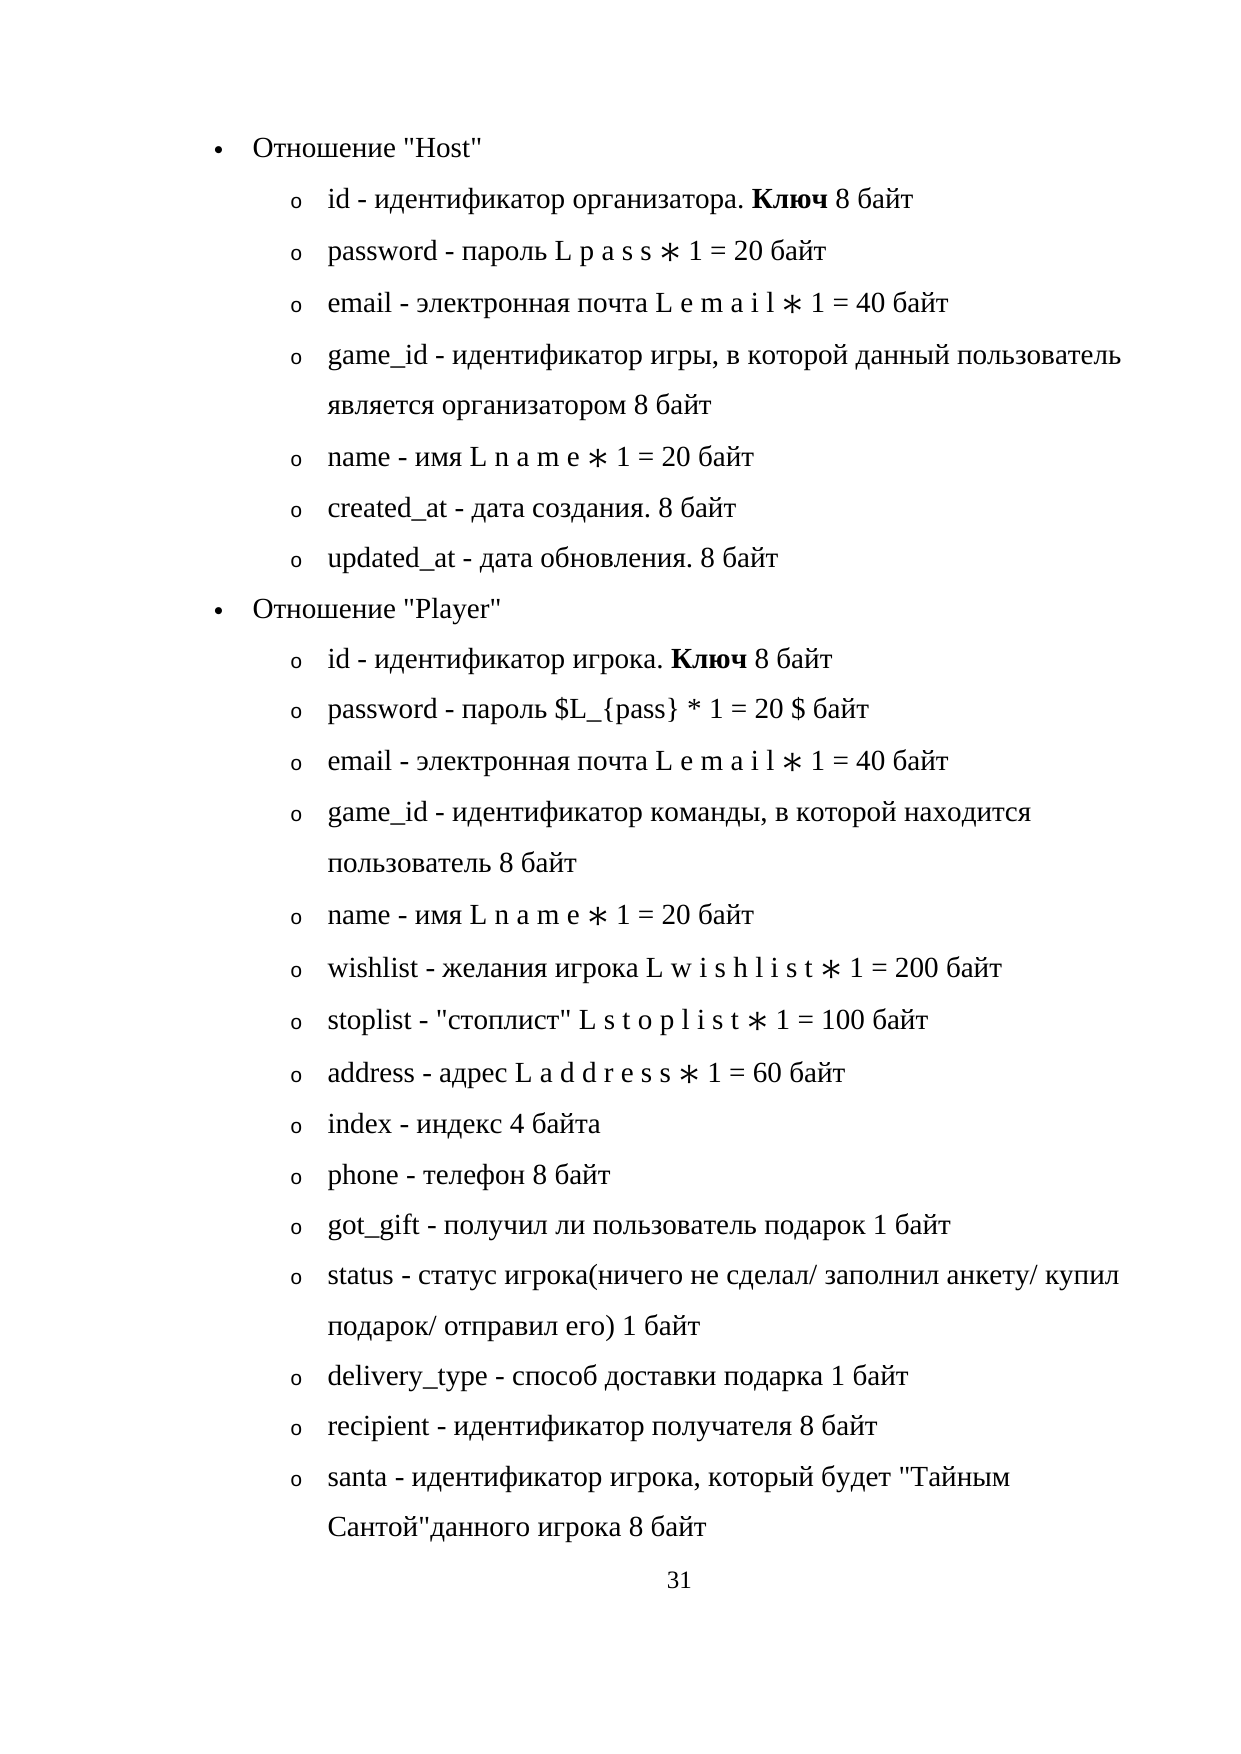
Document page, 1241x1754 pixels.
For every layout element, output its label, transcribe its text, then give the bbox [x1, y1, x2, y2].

list email - электронная почта L e m a i l ∗ 1 = 40 байт [290, 284, 1181, 319]
list updated_at - дата обновления. 8 байт [290, 541, 1181, 574]
list recipient - идентификатор получателя 8 байт [290, 1408, 1181, 1442]
list password - пароль $L_{pass} * 1 = 20 $ байт [290, 691, 1181, 725]
list index - индекс 4 байта [290, 1106, 1181, 1140]
list password - пароль L p a s s ∗ 1 = 20 байт [290, 231, 1181, 266]
list name - имя L n a m e ∗ 1 = 20 байт [290, 437, 1181, 473]
list status - статус игрока(ничего не сделал/ заполнил анкету/ купил подарок/ отправил его) 1 байт [290, 1257, 1181, 1341]
list phone - телефон 8 байт [290, 1157, 1181, 1190]
list got_gift - получил ли пользователь подарок 1 байт [290, 1207, 1181, 1241]
list id - идентификатор организатора. Ключ 8 байт [290, 181, 1181, 214]
list name - имя L n a m e ∗ 1 = 20 байт [290, 895, 1181, 930]
list wishlist - желания игрока L w i s h l i s t ∗ 1 = 200 байт [290, 948, 1181, 983]
list santa - идентификатор игрока, который будет "Тайным Сантой"данного игрока 8 байт [290, 1459, 1181, 1542]
list created_at - дата создания. 8 байт [290, 490, 1181, 524]
list game_id - идентификатор команды, в которой находится пользователь 8 байт [290, 794, 1181, 878]
list id - идентификатор игрока. Ключ 8 байт [290, 641, 1181, 675]
list stoplist - "стоплист" L s t o p l i s t ∗ 1 = 100 байт [290, 1001, 1181, 1036]
list address - адрес L a d d r e s s ∗ 1 = 60 байт [290, 1054, 1181, 1089]
list game_id - идентификатор игры, в которой данный пользователь является организатором 8 байт [290, 337, 1181, 421]
list email - электронная почта L e m a i l ∗ 1 = 40 байт [290, 742, 1181, 777]
list delivery_type - способ доставки подарка 1 байт [290, 1358, 1181, 1392]
list Отношение "Player" [215, 591, 1181, 624]
list Отношение "Host" [215, 131, 1181, 164]
